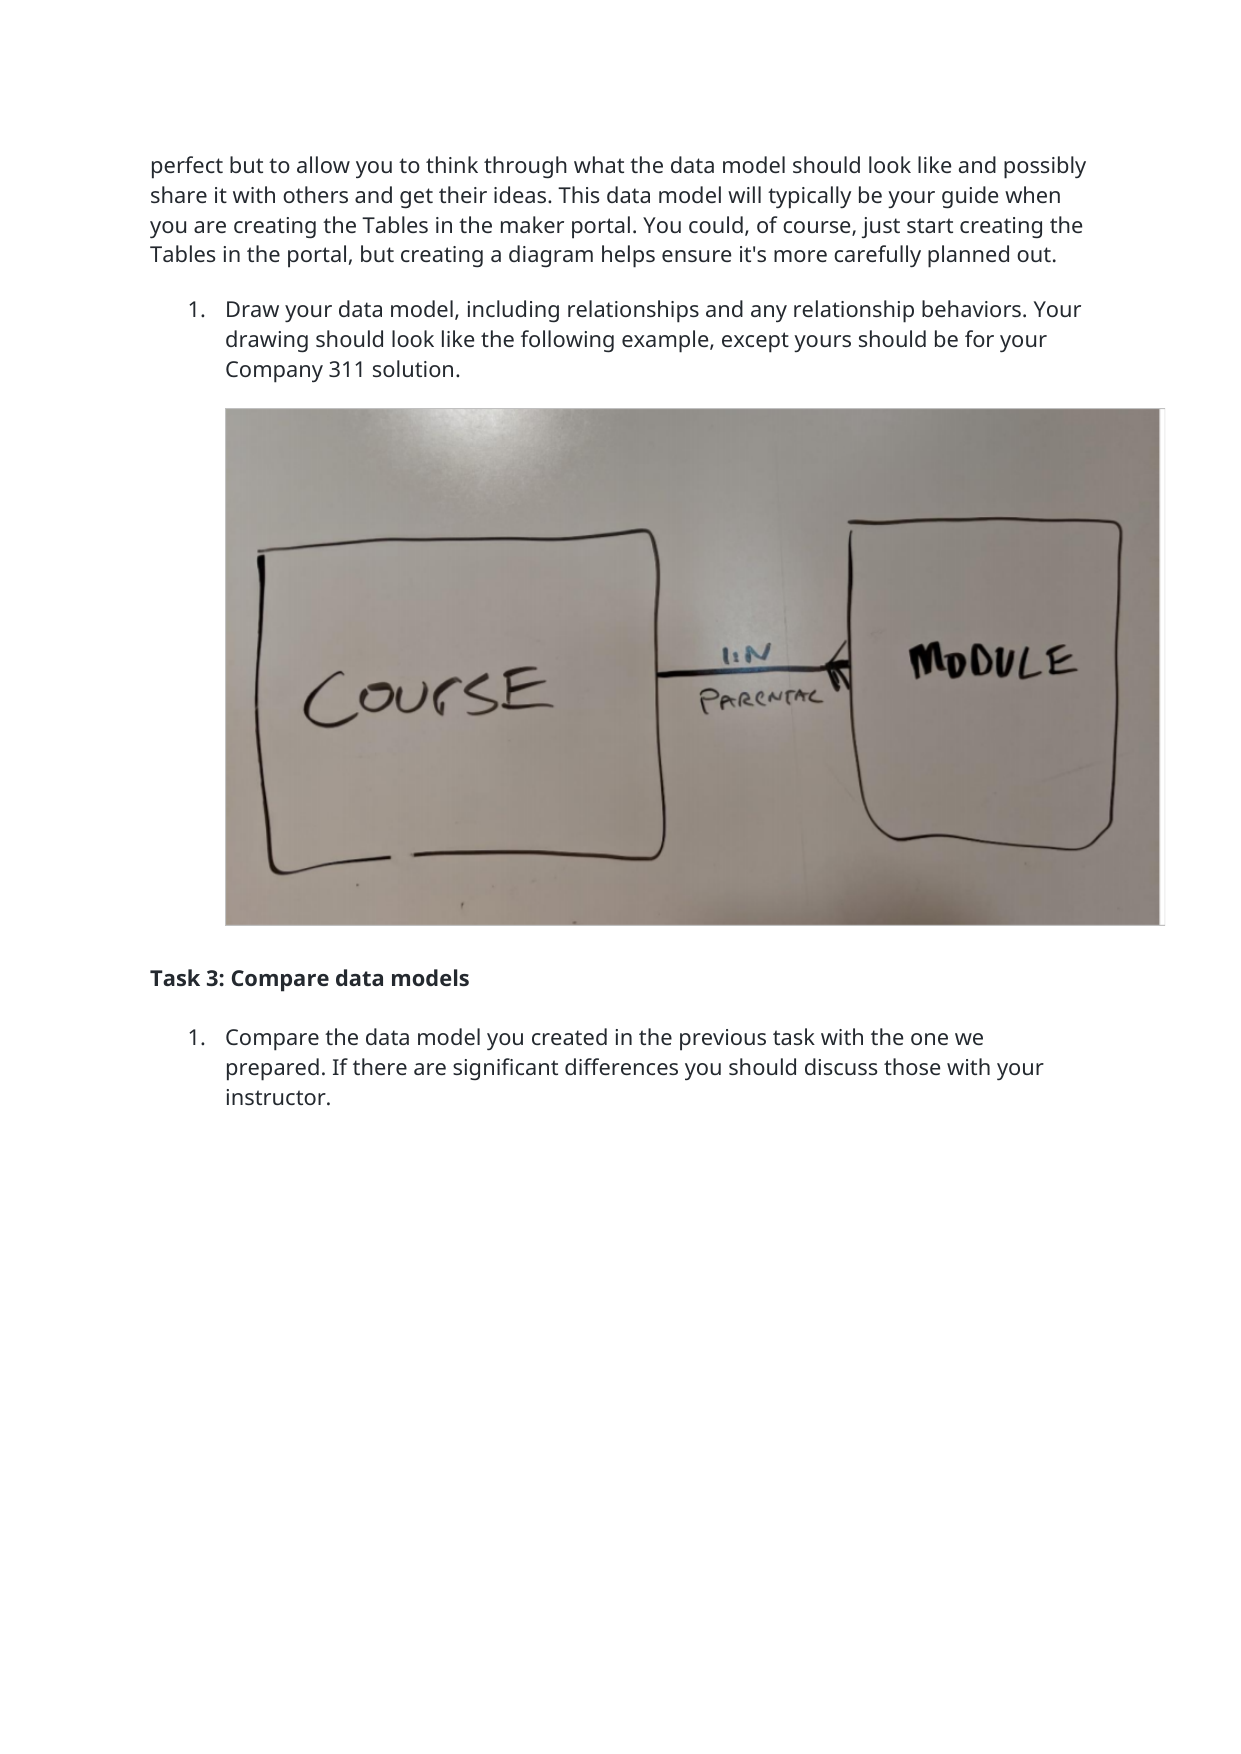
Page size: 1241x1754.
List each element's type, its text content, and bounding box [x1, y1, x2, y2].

list Compare the data model you created in the previous task with the one we prepared. If there are significant differences you should discuss those with your instructor. [187, 1022, 1090, 1112]
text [150, 150, 1090, 269]
text Task 3: Compare data models [150, 963, 1090, 993]
list Draw your data model, including relationships and any relationship behaviors. Your drawing should look like the following example, except yours should be for your Company 311 solution. [187, 294, 1090, 383]
picture [225, 408, 1166, 926]
